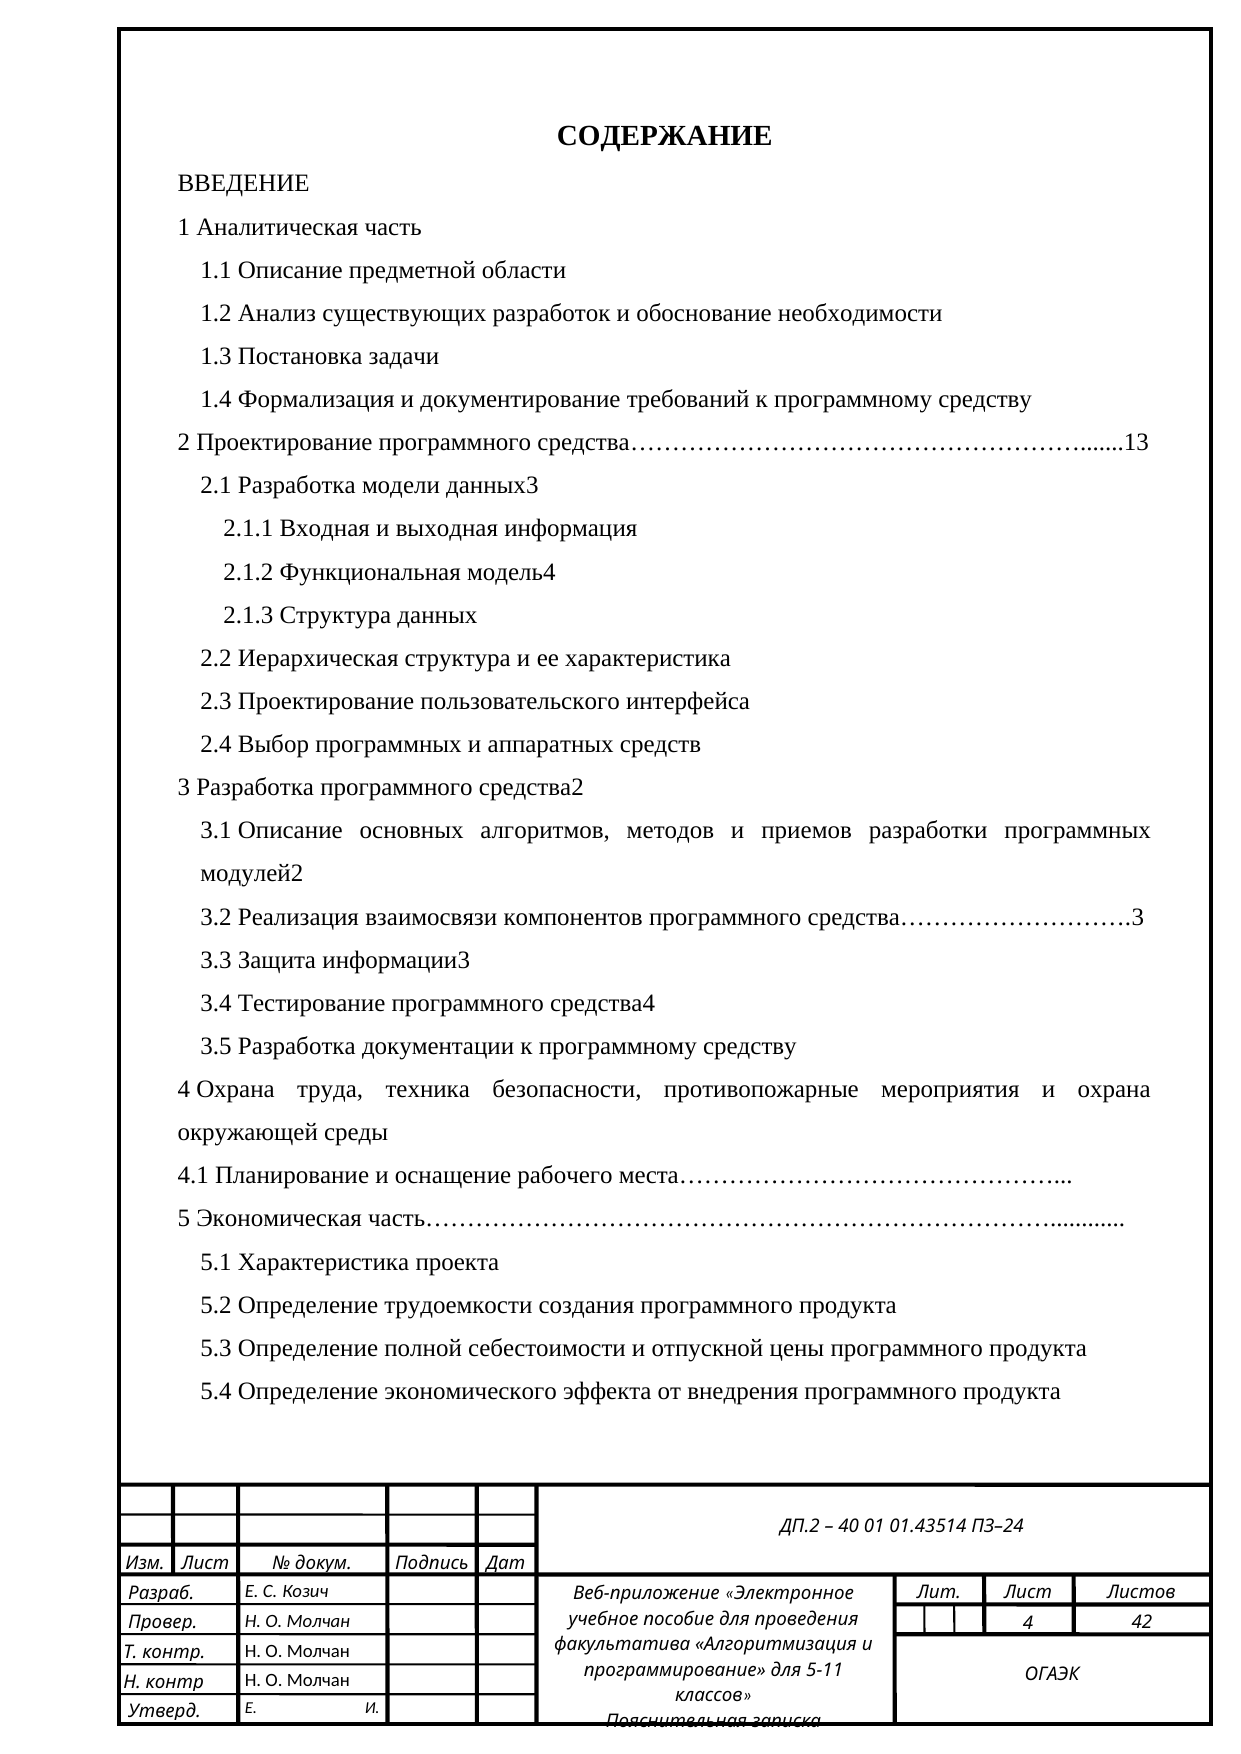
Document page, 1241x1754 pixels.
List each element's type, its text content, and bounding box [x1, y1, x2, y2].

text 3.4 Тестирование программного средства 24 [200, 988, 1152, 1017]
text 2.1.1 Входная и выходная информация 13 [223, 513, 1152, 542]
text 2.3 Проектирование пользовательского интерфейса 19 [200, 686, 1152, 715]
text 2.2 Иерархическая структура и ее характеристика 18 [200, 643, 1152, 672]
text 4 Охрана труда, техника безопасности, противопожарные мероприятия и охрана окружающей среды 27 [177, 1074, 1152, 1146]
text 1.2 Анализ существующих разработок и обоснование необходимости 7 [200, 298, 1152, 327]
subtitle 5 Экономическая часть…………………………………………………………………............32 [177, 1203, 1152, 1232]
text 2.4 Выбор программных и аппаратных средств 20 [200, 729, 1152, 758]
text 2.1.2 Функциональная модель 14 [223, 557, 1152, 585]
text 1.4 Формализация и документирование требований к программному средству 10 [200, 384, 1152, 413]
text 3 Разработка программного средства 22 [177, 772, 1152, 801]
text СОДЕРЖАНИЕ [177, 118, 1152, 152]
text 5.1 Характеристика проекта 32 [200, 1247, 1152, 1275]
text 2.1 Разработка модели данных 13 [200, 470, 1152, 499]
text 3.3 Защита информации 23 [200, 945, 1152, 973]
text 5.3 Определение полной себестоимости и отпускной цены программного продукта 33 [200, 1333, 1152, 1362]
text 3.2 Реализация взаимосвязи компонентов программного средства……………………….23 [200, 902, 1152, 930]
text 3.1 Описание основных алгоритмов, методов и приемов разработки программных модулей 22 [200, 815, 1152, 887]
subtitle 4.1 Планирование и оснащение рабочего места………………………………………...........27 [177, 1160, 1152, 1189]
text 5.2 Определение трудоемкости создания программного продукта 32 [200, 1290, 1152, 1318]
text ВВЕДЕНИЕ 6 [177, 168, 1152, 197]
text 1 Аналитическая часть 7 [177, 212, 1152, 240]
text 5.4 Определение экономического эффекта от внедрения программного продукта 39 [200, 1376, 1152, 1405]
text 1.3 Постановка задачи 10 [200, 341, 1152, 370]
text 2.1.3 Структура данных 16 [223, 600, 1152, 628]
text 1.1 Описание предметной области 7 [200, 255, 1152, 283]
text 2 Проектирование программного средства ……………………………………………….......13 [177, 427, 1152, 456]
text 3.5 Разработка документации к программному средству 26 [200, 1031, 1152, 1060]
